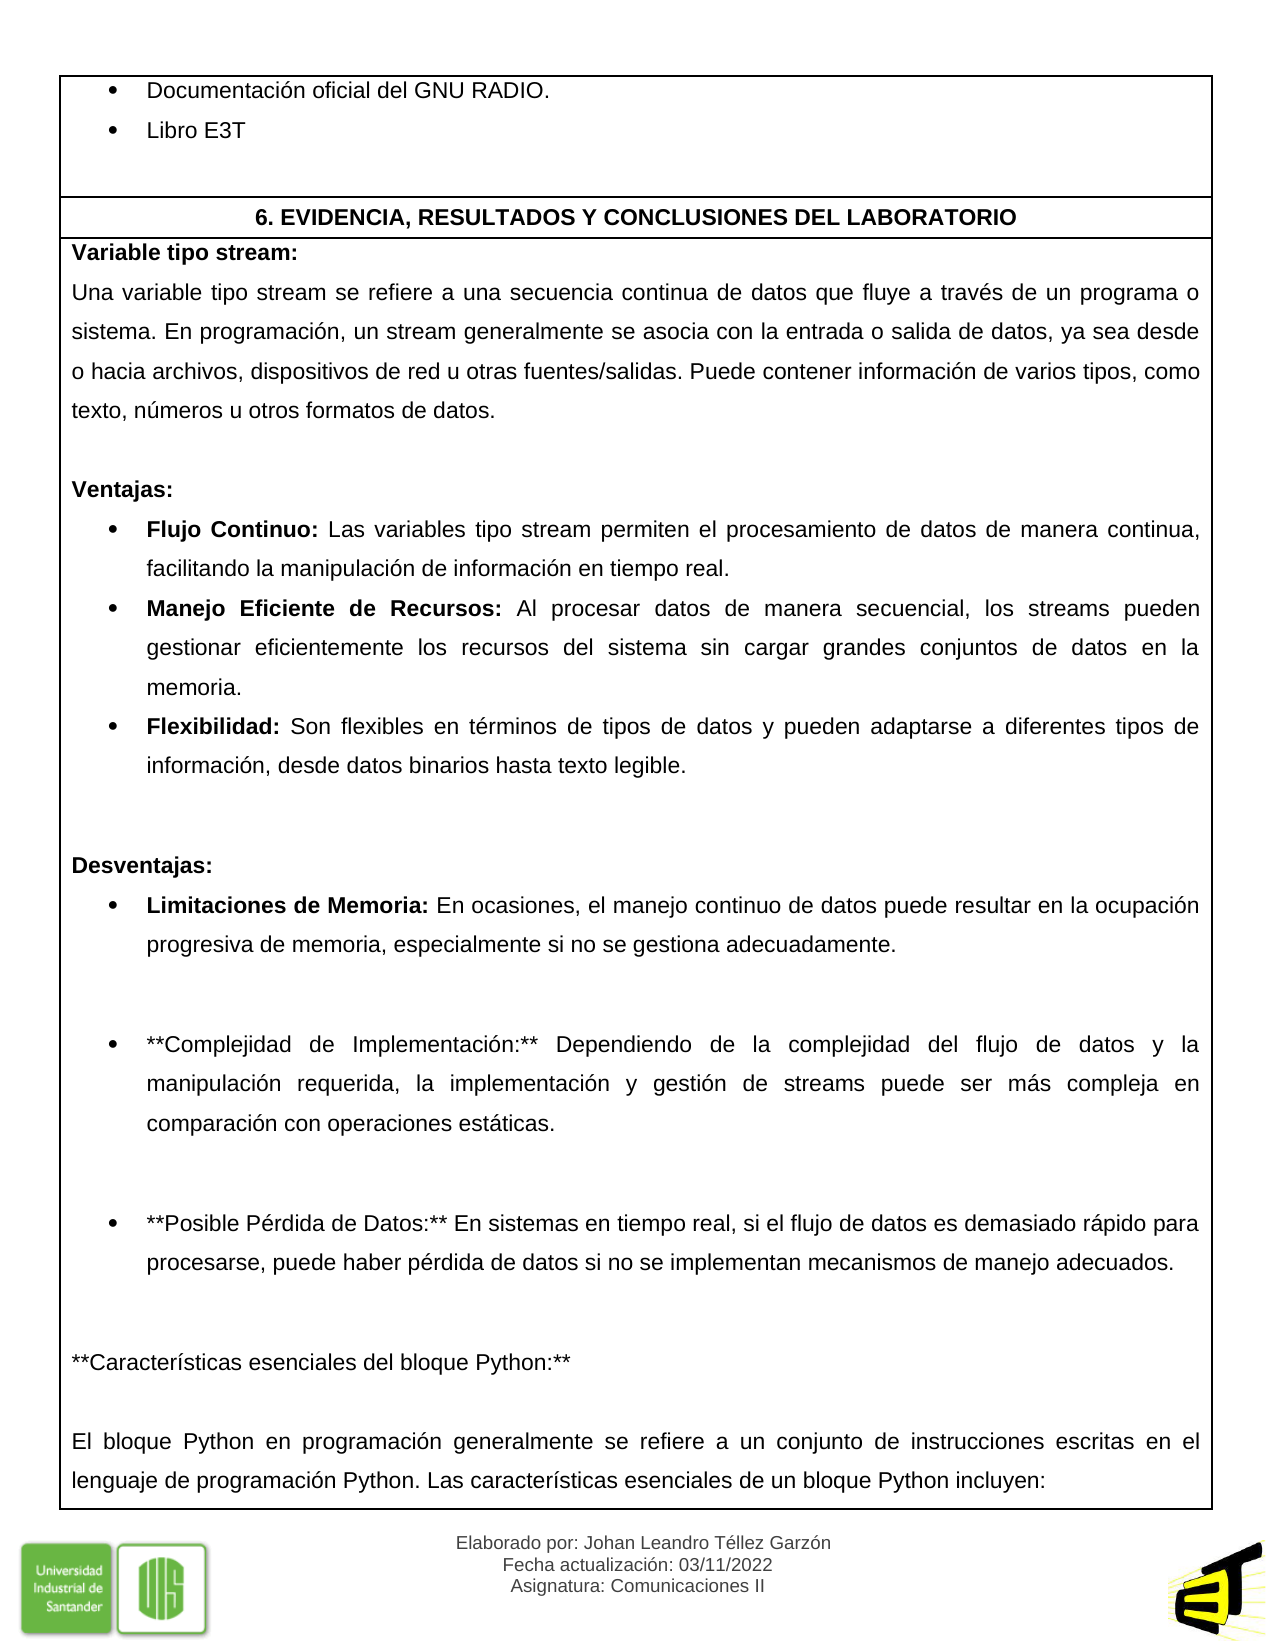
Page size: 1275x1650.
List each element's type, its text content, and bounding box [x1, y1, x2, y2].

picture [1168, 1540, 1266, 1641]
table_cell 6. EVIDENCIA, RESULTADOS Y CONCLUSIONES DEL LABORATORIO [61, 198, 1211, 237]
picture [18, 1540, 212, 1640]
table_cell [61, 239, 1211, 1508]
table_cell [61, 77, 1211, 196]
